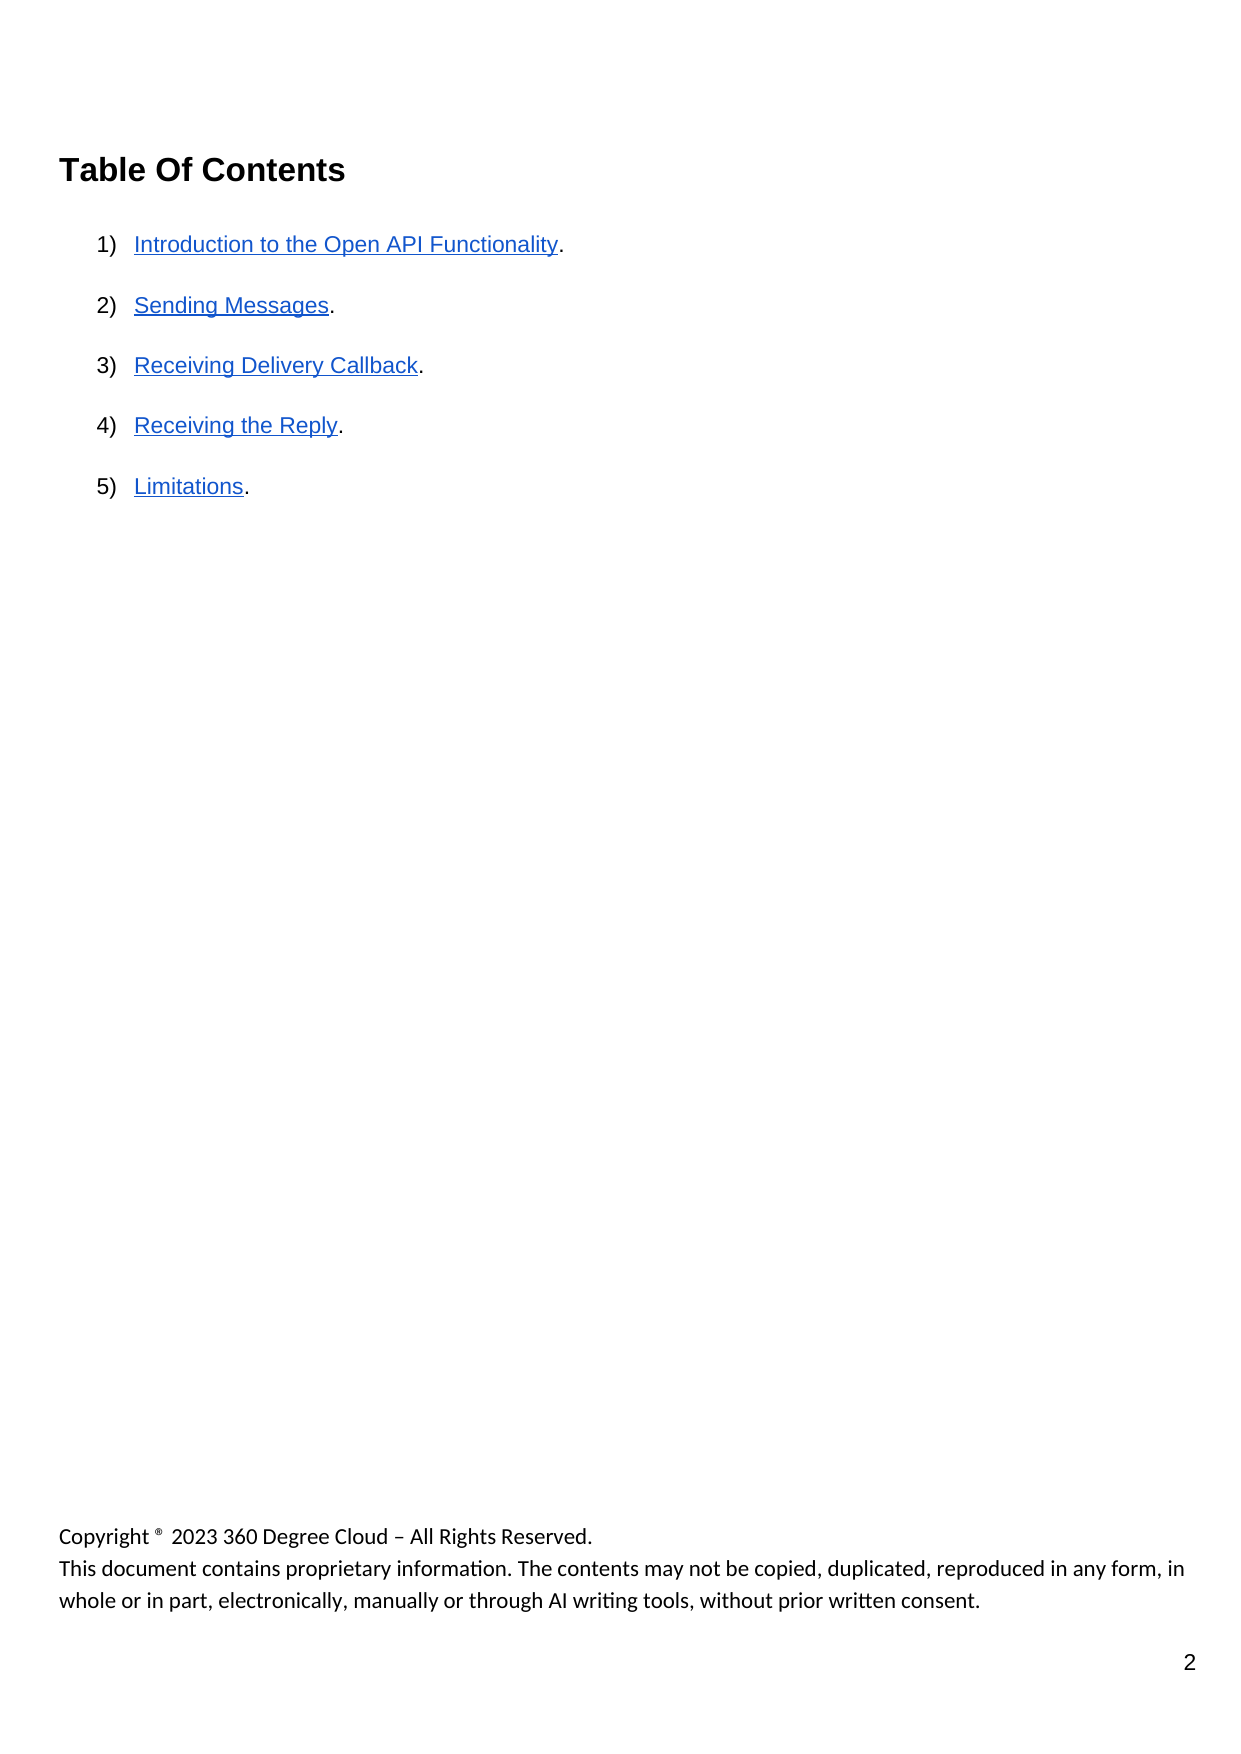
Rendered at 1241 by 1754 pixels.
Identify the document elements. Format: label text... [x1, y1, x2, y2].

subtitle Table Of Contents [59, 150, 1196, 188]
list Sending Messages. [96, 292, 1196, 318]
list Limitations. [96, 473, 1196, 499]
list Introduction to the Open API Functionality. [96, 231, 1196, 257]
list Receiving Delivery Callback. [96, 352, 1196, 378]
list Receiving the Reply. [96, 412, 1196, 439]
